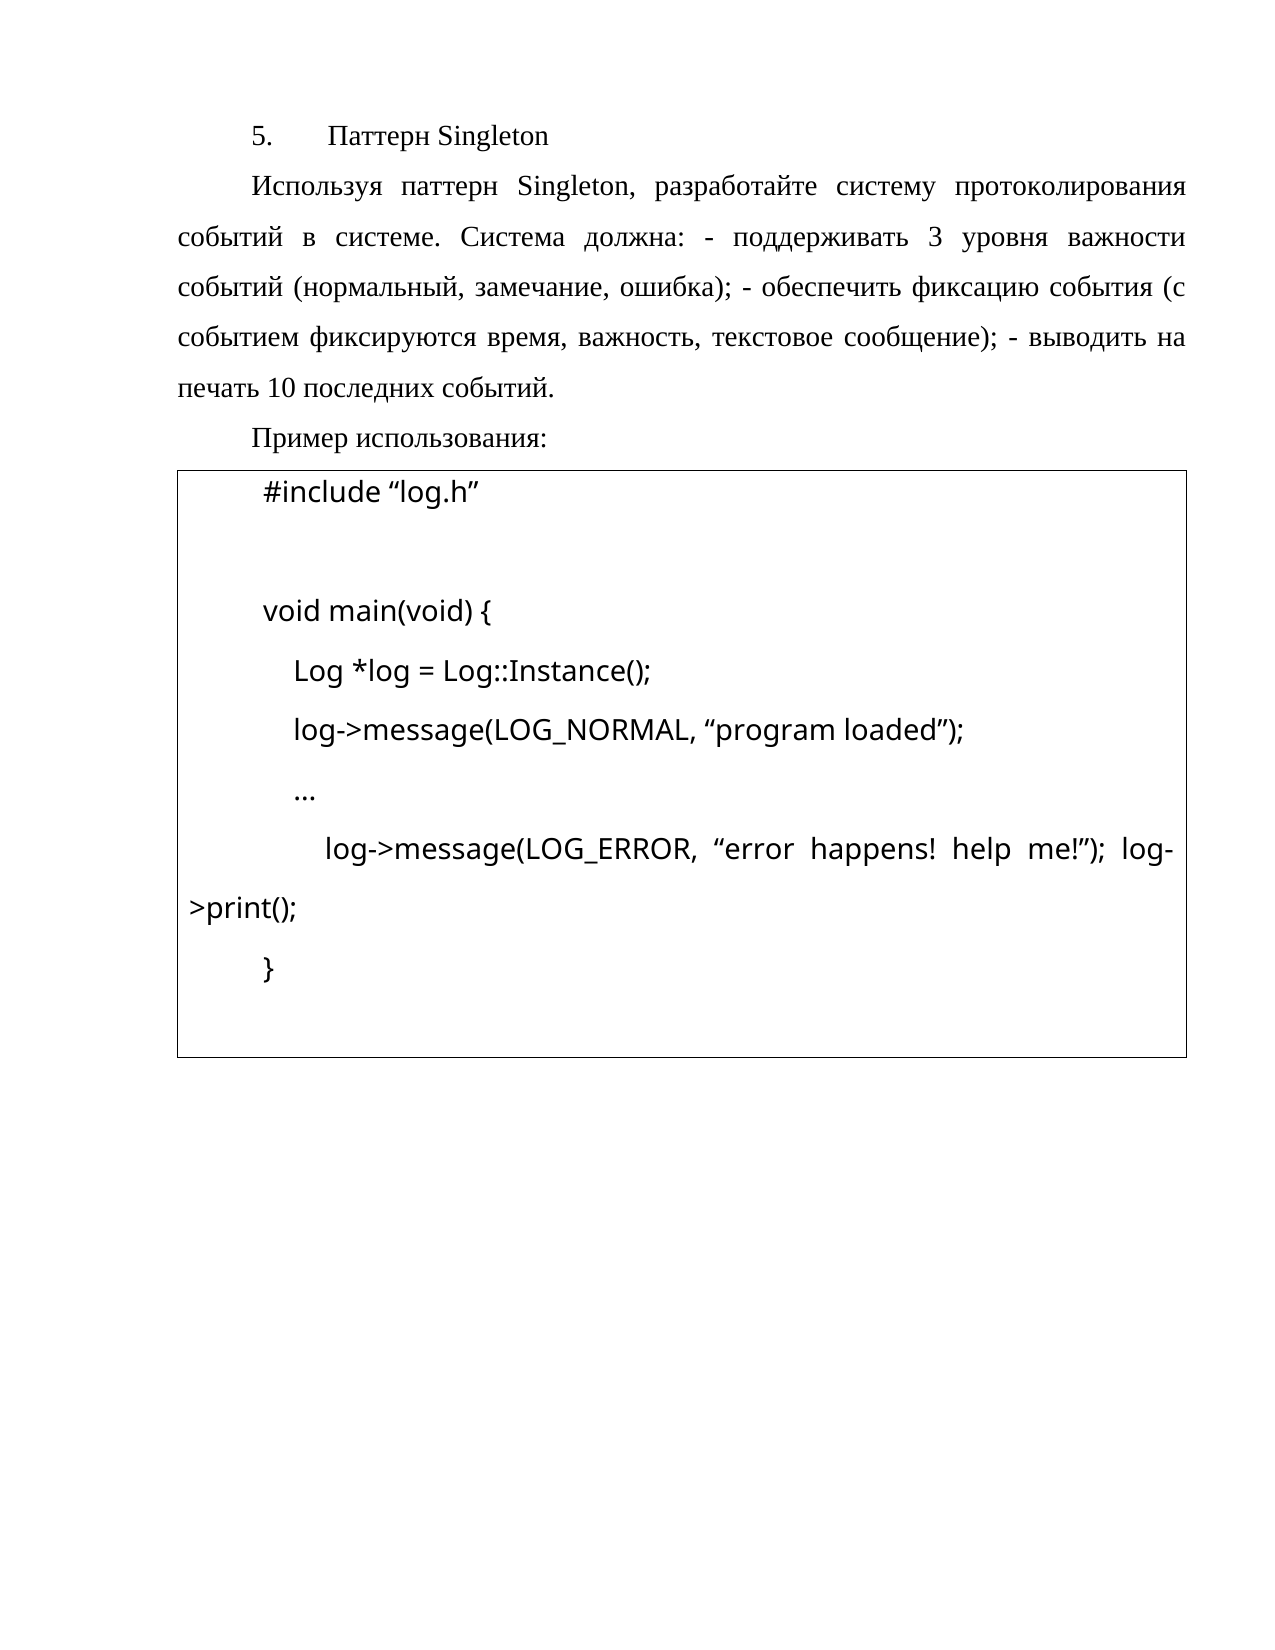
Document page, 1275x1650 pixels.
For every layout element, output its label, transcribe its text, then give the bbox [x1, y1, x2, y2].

text Используя паттерн Singleton, разработайте систему протоколирования событий в системе. Система должна: - поддерживать 3 уровня важности событий (нормальный, замечание, ошибка); - обеспечить фиксацию события (с событием фиксируются время, важность, текстовое сообщение); - выводить на печать 10 последних событий. [177, 168, 1186, 403]
table_header #include “log.h” void main(void) { Log *log = Log::Instance(); log->message(LOG_NORMAL, “program loaded”); … log->message(LOG_ERROR, “error happens! help me!”); log->print(); } [178, 471, 1186, 1057]
subtitle Паттерн Singleton [177, 118, 1186, 152]
text Пример использования: [177, 420, 1186, 453]
